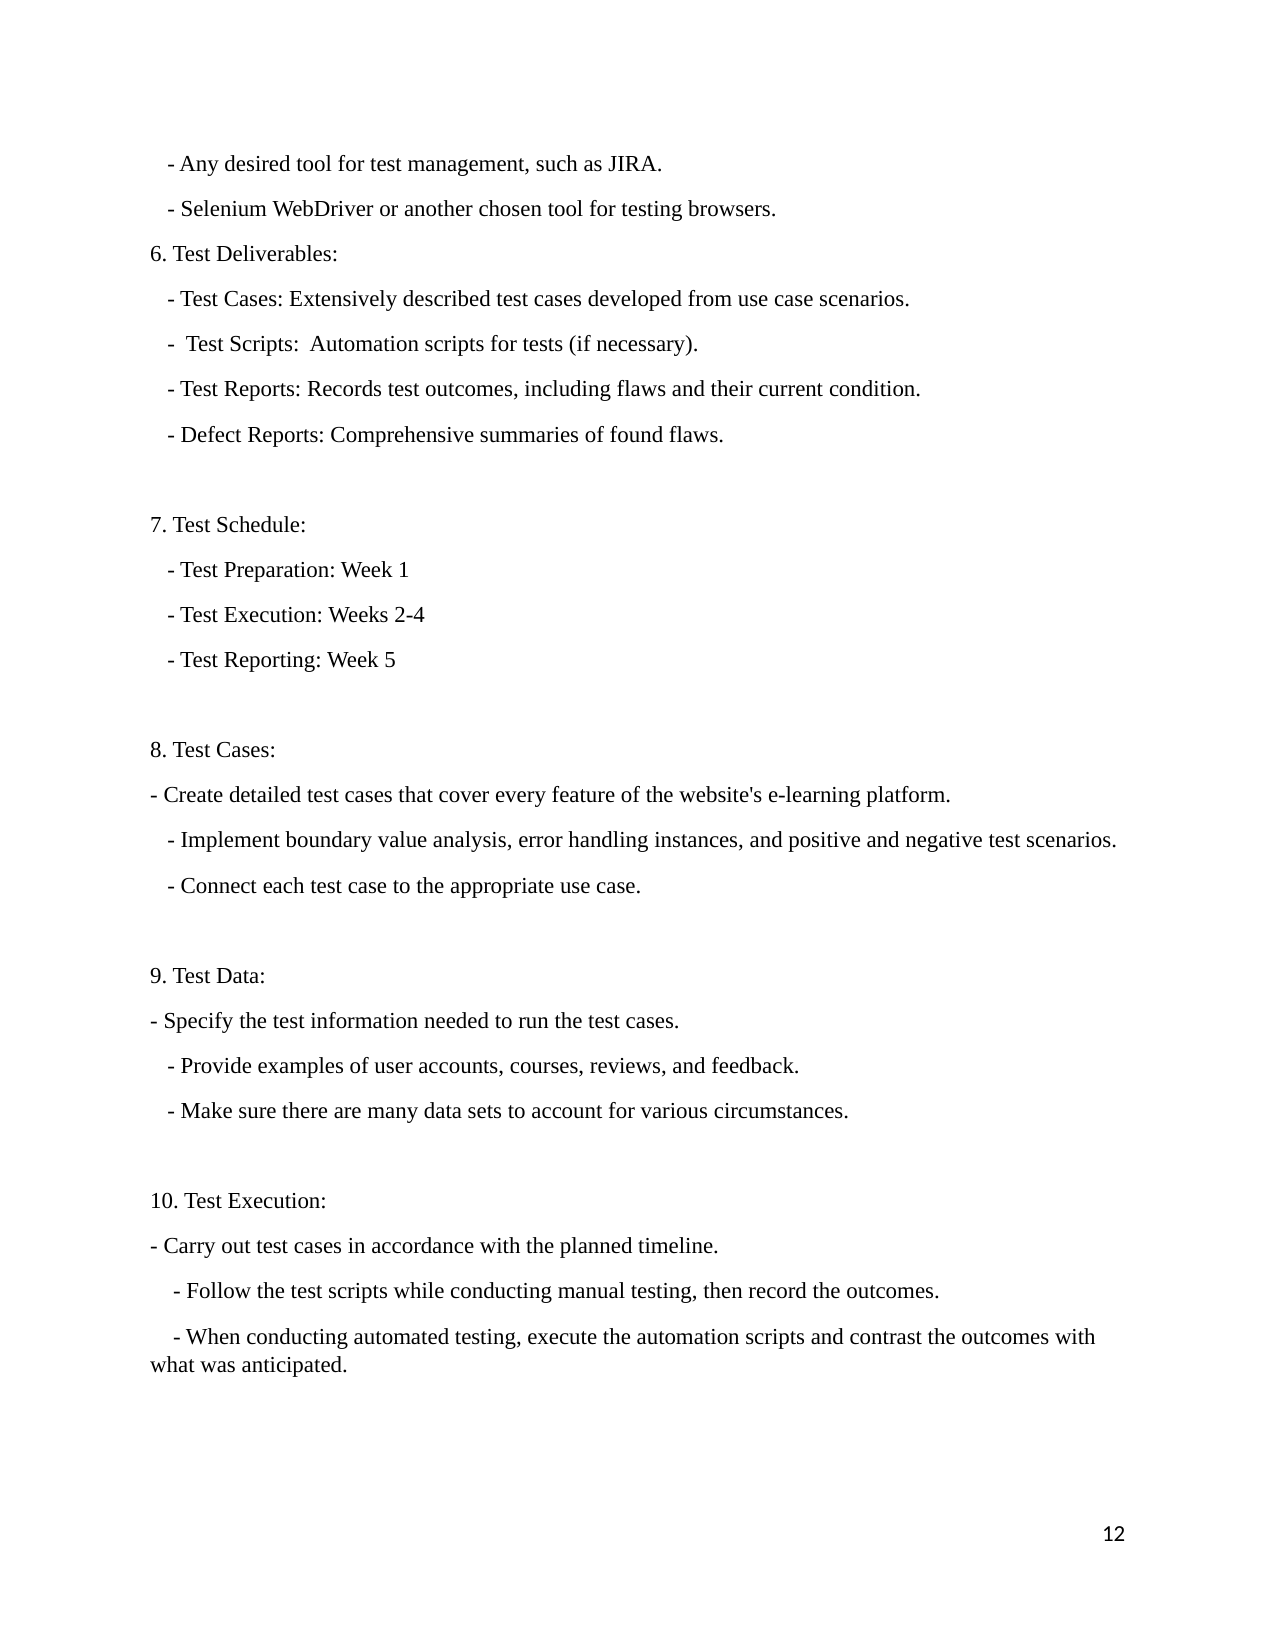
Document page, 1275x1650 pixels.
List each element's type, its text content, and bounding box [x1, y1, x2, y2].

text - Any desired tool for test management, such as JIRA. [150, 150, 1125, 176]
text - Test Scripts: Automation scripts for tests (if necessary). [150, 330, 1125, 357]
text - Carry out test cases in accordance with the planned timeline. [150, 1232, 1125, 1259]
text - Create detailed test cases that cover every feature of the website's e-learning platform. [150, 781, 1125, 808]
text - Implement boundary value analysis, error handling instances, and positive and negative test scenarios. [150, 827, 1125, 853]
text - Make sure there are many data sets to account for various circumstances. [150, 1097, 1125, 1123]
text 9. Test Data: [150, 962, 1125, 988]
text - Test Reporting: Week 5 [150, 646, 1125, 672]
text 7. Test Schedule: [150, 511, 1125, 537]
text - Test Preparation: Week 1 [150, 556, 1125, 582]
text - When conducting automated testing, execute the automation scripts and contrast the outcomes with what was anticipated. [150, 1323, 1125, 1377]
text - Test Reports: Records test outcomes, including flaws and their current condition. [150, 376, 1125, 402]
text 8. Test Cases: [150, 736, 1125, 763]
text - Provide examples of user accounts, courses, reviews, and feedback. [150, 1052, 1125, 1078]
text - Test Execution: Weeks 2-4 [150, 601, 1125, 627]
text 6. Test Deliverables: [150, 240, 1125, 267]
text - Test Cases: Extensively described test cases developed from use case scenarios. [150, 285, 1125, 312]
text - Specify the test information needed to run the test cases. [150, 1007, 1125, 1033]
text - Connect each test case to the appropriate use case. [150, 872, 1125, 898]
text 10. Test Execution: [150, 1187, 1125, 1214]
text - Defect Reports: Comprehensive summaries of found flaws. [150, 421, 1125, 447]
text - Follow the test scripts while conducting manual testing, then record the outcomes. [150, 1278, 1125, 1304]
text - Selenium WebDriver or another chosen tool for testing browsers. [150, 195, 1125, 221]
